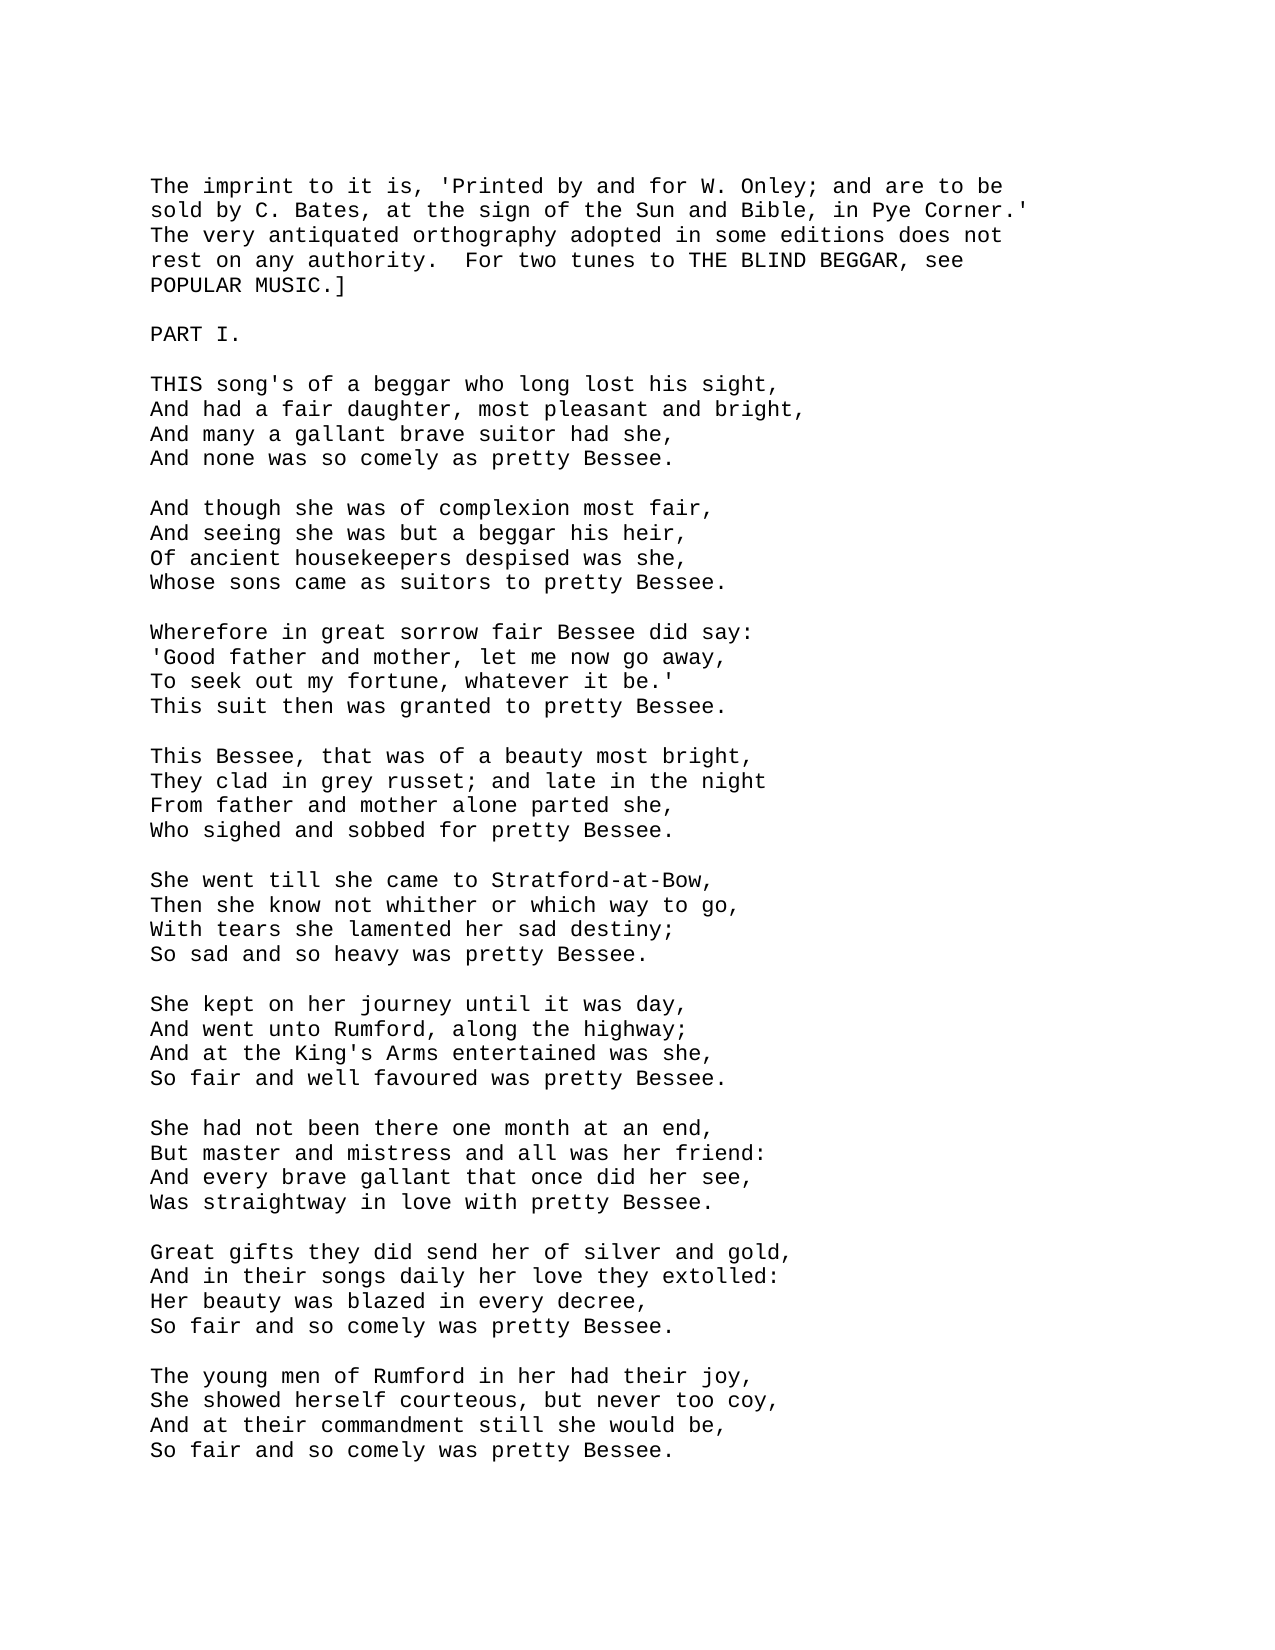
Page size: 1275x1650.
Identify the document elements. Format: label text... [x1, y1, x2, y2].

text The very antiquated orthography adopted in some editions does not [150, 224, 1125, 249]
text Great gifts they did send her of silver and gold, [150, 1241, 1125, 1266]
text PART I. [150, 323, 1125, 348]
text Wherefore in great sorrow fair Bessee did say: [150, 621, 1125, 646]
text THIS song's of a beggar who long lost his sight, [150, 373, 1125, 398]
text And in their songs daily her love they extolled: [150, 1266, 1125, 1290]
text 'Good father and mother, let me now go away, [150, 646, 1125, 671]
text But master and mistress and all was her friend: [150, 1142, 1125, 1166]
text And many a gallant brave suitor had she, [150, 423, 1125, 447]
text She had not been there one month at an end, [150, 1117, 1125, 1142]
text And seeing she was but a beggar his heir, [150, 522, 1125, 547]
text They clad in grey russet; and late in the night [150, 770, 1125, 794]
text Then she know not whither or which way to go, [150, 894, 1125, 918]
text This Bessee, that was of a beauty most bright, [150, 745, 1125, 770]
text And had a fair daughter, most pleasant and bright, [150, 398, 1125, 423]
text Of ancient housekeepers despised was she, [150, 547, 1125, 571]
text rest on any authority. For two tunes to THE BLIND BEGGAR, see [150, 249, 1125, 274]
text And at the King's Arms entertained was she, [150, 1042, 1125, 1067]
text Whose sons came as suitors to pretty Bessee. [150, 571, 1125, 596]
text And though she was of complexion most fair, [150, 497, 1125, 522]
text Was straightway in love with pretty Bessee. [150, 1191, 1125, 1216]
text The imprint to it is, 'Printed by and for W. Onley; and are to be [150, 175, 1125, 199]
text The young men of Rumford in her had their joy, [150, 1365, 1125, 1389]
text With tears she lamented her sad destiny; [150, 918, 1125, 943]
text She showed herself courteous, but never too coy, [150, 1389, 1125, 1414]
text So fair and well favoured was pretty Bessee. [150, 1067, 1125, 1092]
text So fair and so comely was pretty Bessee. [150, 1315, 1125, 1340]
text To seek out my fortune, whatever it be.' [150, 671, 1125, 695]
text Her beauty was blazed in every decree, [150, 1290, 1125, 1315]
text So fair and so comely was pretty Bessee. [150, 1439, 1125, 1464]
text And none was so comely as pretty Bessee. [150, 447, 1125, 472]
text sold by C. Bates, at the sign of the Sun and Bible, in Pye Corner.' [150, 199, 1125, 224]
text She went till she came to Stratford-at-Bow, [150, 869, 1125, 894]
text Who sighed and sobbed for pretty Bessee. [150, 819, 1125, 844]
text From father and mother alone parted she, [150, 794, 1125, 819]
text So sad and so heavy was pretty Bessee. [150, 943, 1125, 968]
text And every brave gallant that once did her see, [150, 1166, 1125, 1191]
text This suit then was granted to pretty Bessee. [150, 695, 1125, 720]
text POPULAR MUSIC.] [150, 274, 1125, 299]
text And at their commandment still she would be, [150, 1414, 1125, 1439]
text And went unto Rumford, along the highway; [150, 1018, 1125, 1042]
text She kept on her journey until it was day, [150, 993, 1125, 1018]
